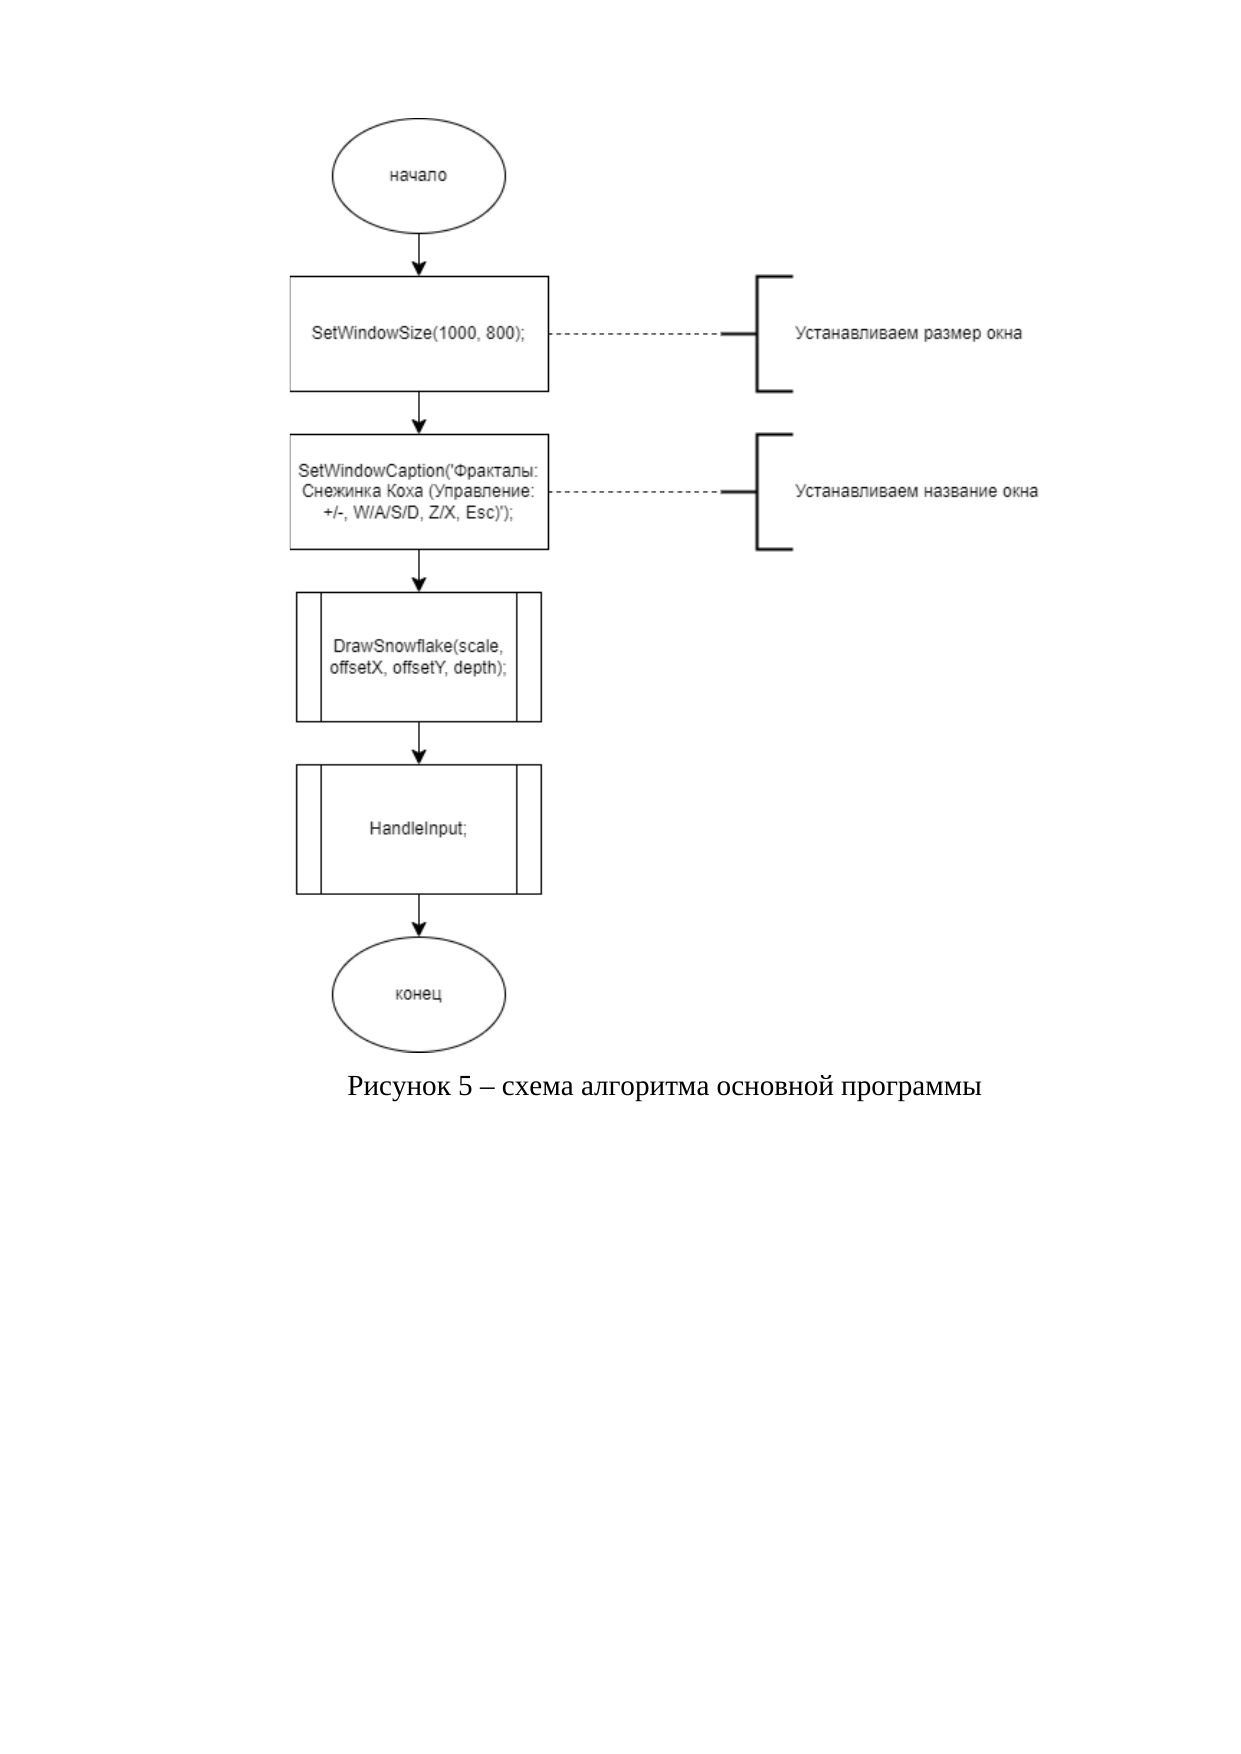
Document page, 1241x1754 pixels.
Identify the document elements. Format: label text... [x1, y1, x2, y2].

picture [289, 118, 1039, 1053]
text Рисунок 5 – схема алгоритма основной программы [177, 1068, 1152, 1101]
